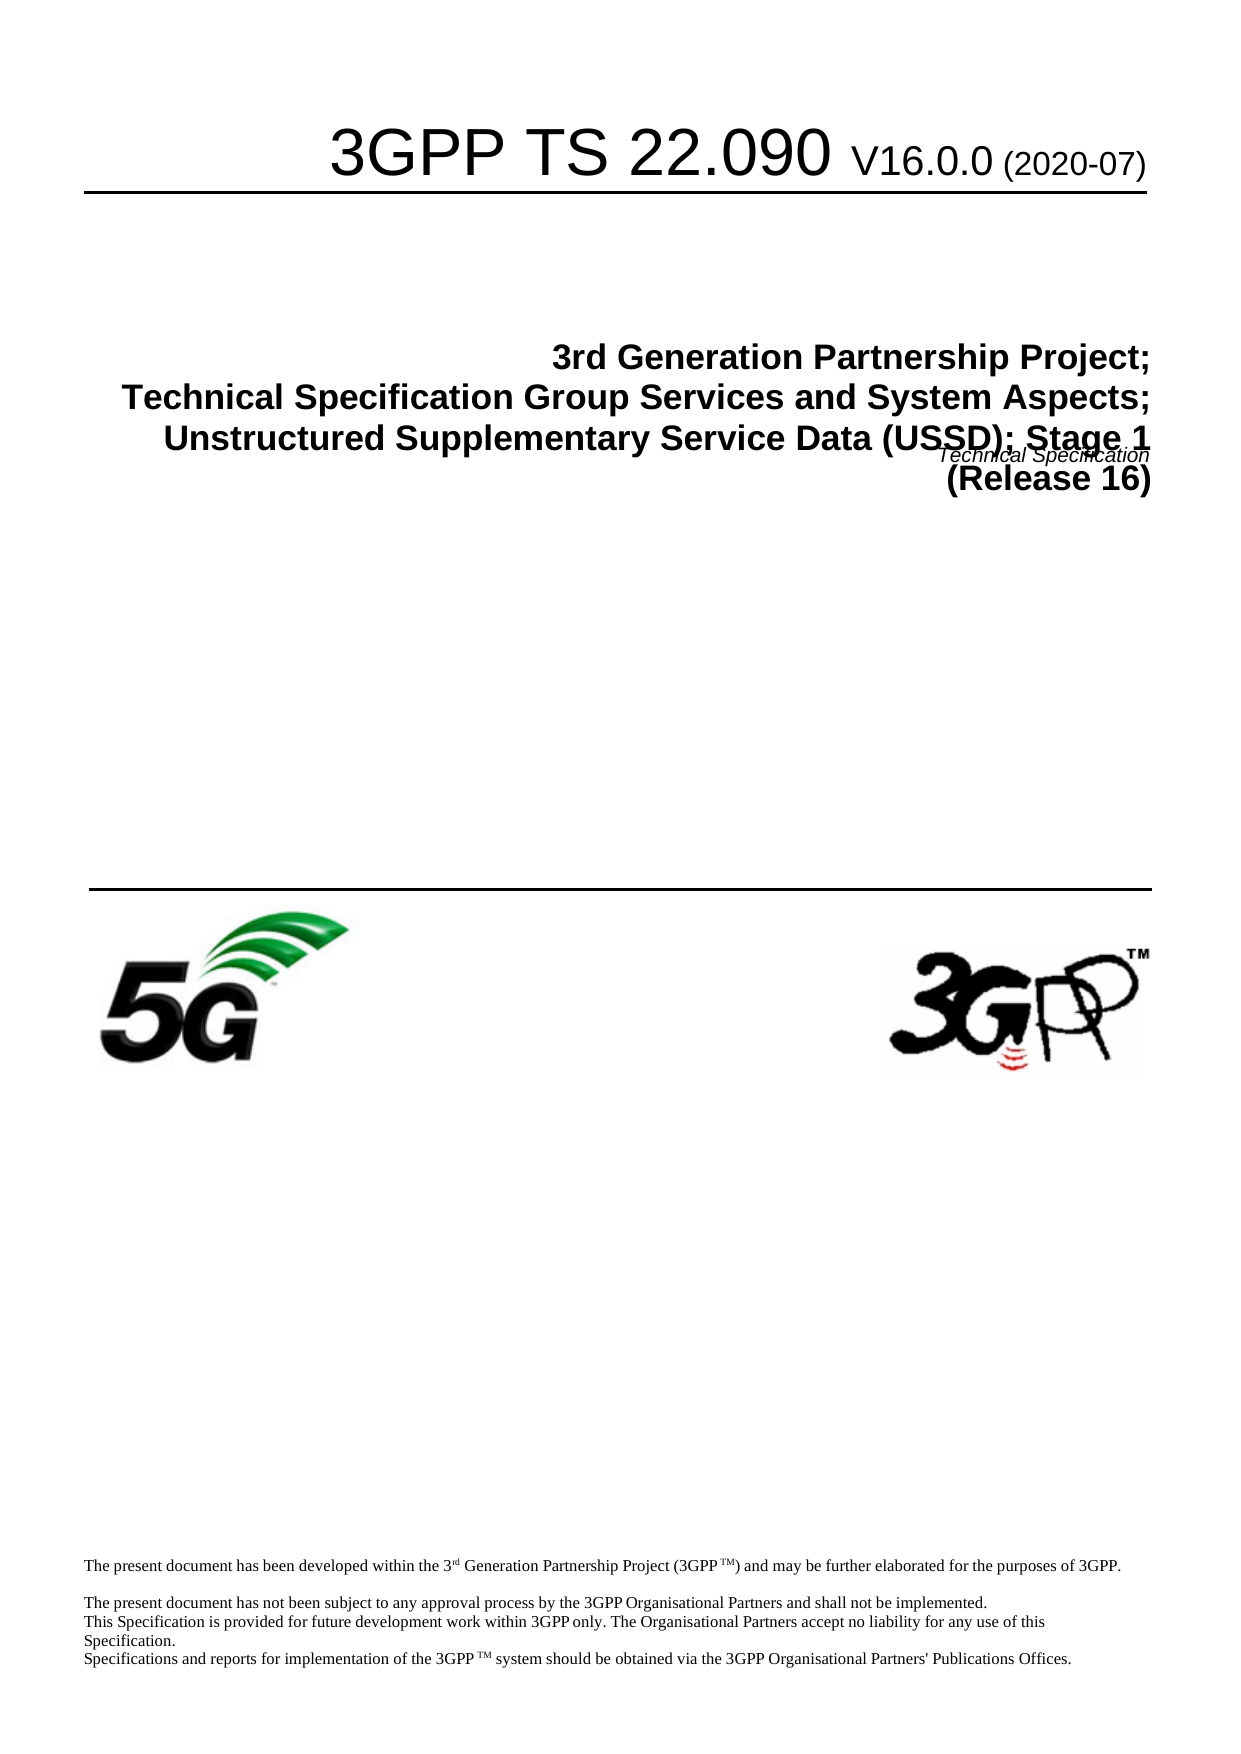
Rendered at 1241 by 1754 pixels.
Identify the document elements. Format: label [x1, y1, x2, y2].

picture [885, 945, 1152, 1081]
picture [88, 893, 359, 1081]
